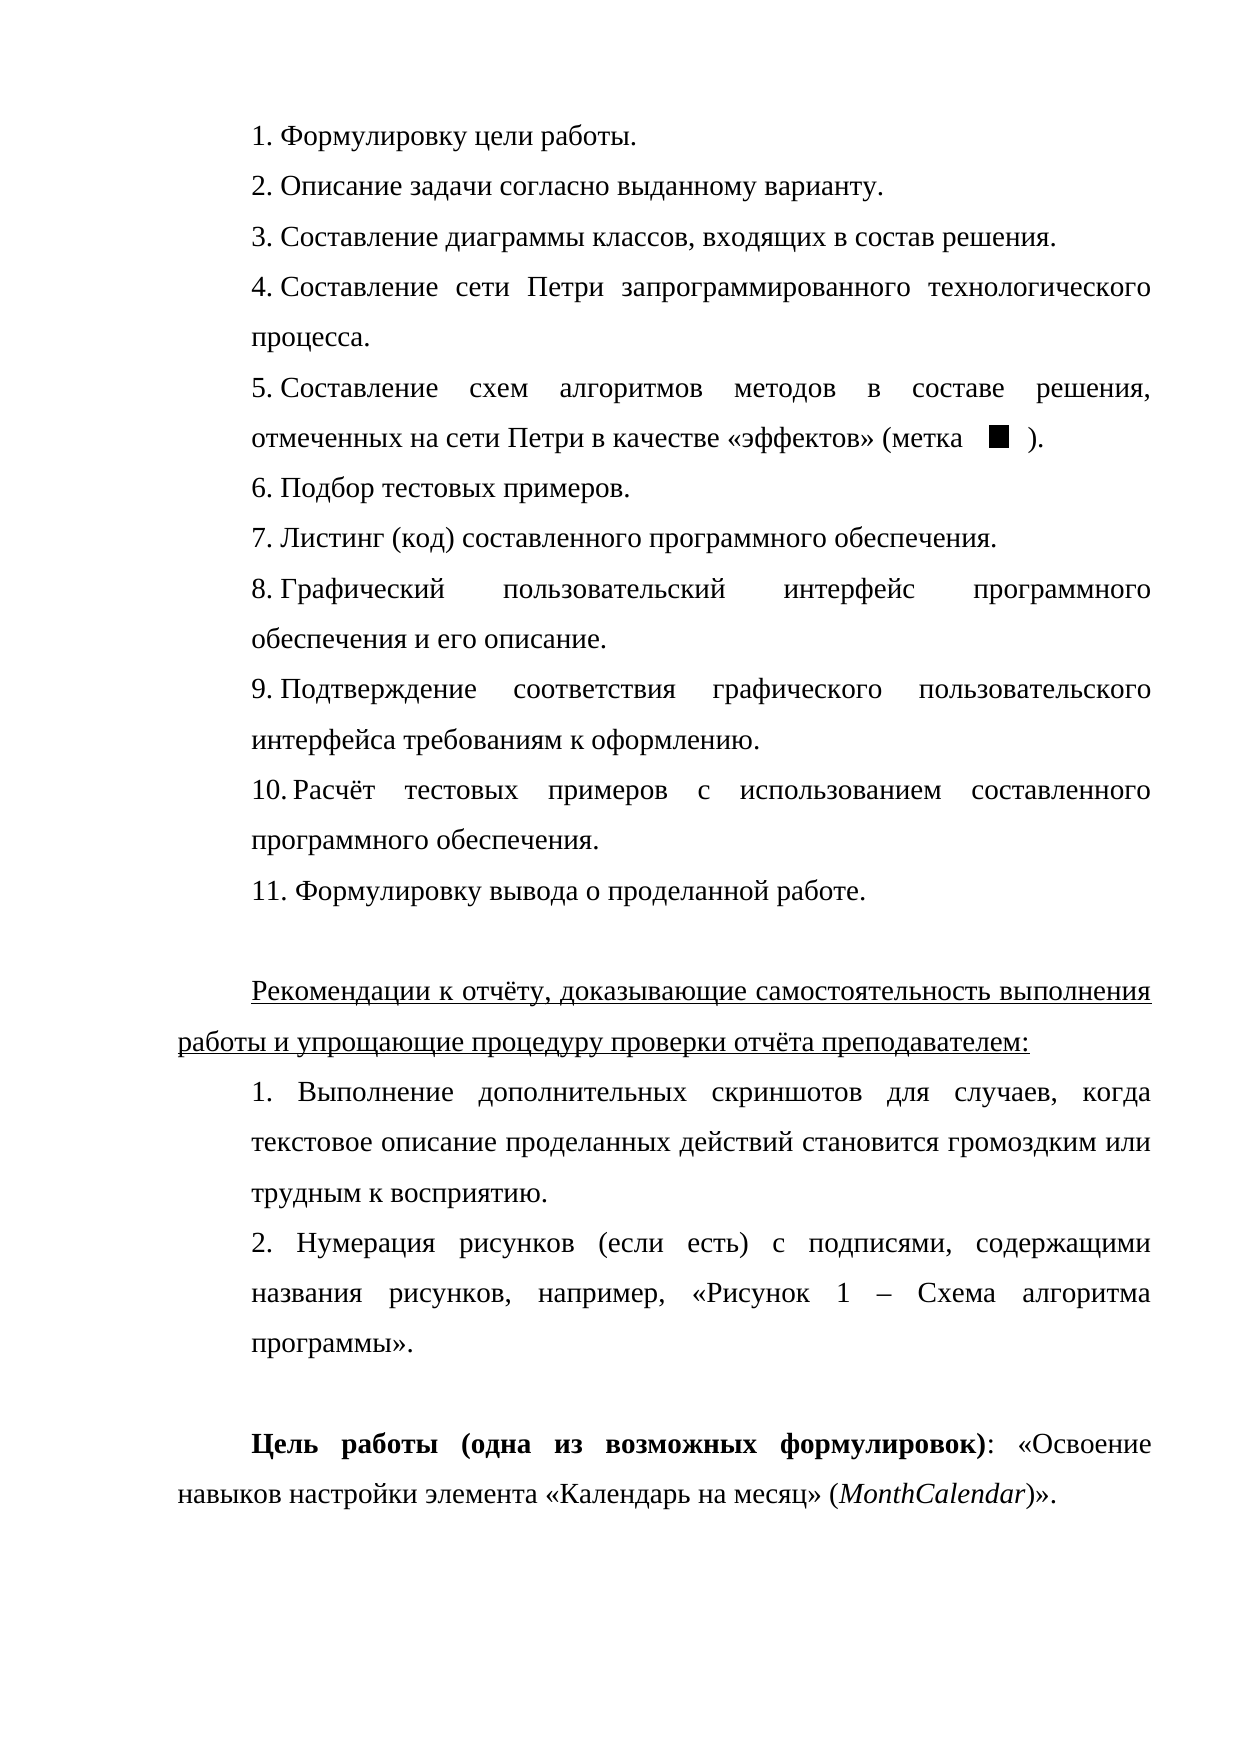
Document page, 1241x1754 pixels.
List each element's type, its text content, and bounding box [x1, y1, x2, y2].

text 2. Описание задачи согласно выданному варианту. [251, 168, 1152, 202]
text 4. Составление сети Петри запрограммированного технологического процесса. [251, 269, 1152, 353]
text 8. Графический пользовательский интерфейс программного обеспечения и его описание. [251, 571, 1152, 655]
text 11. Формулировку вывода о проделанной работе. [251, 873, 1152, 906]
text 1. Выполнение дополнительных скриншотов для случаев, когда текстовое описание проделанных действий становится громоздким или трудным к восприятию. [251, 1074, 1152, 1208]
text 5. Составление схем алгоритмов методов в составе решения, отмеченных на сети Петри в качестве «эффектов» (метка ). [251, 370, 1152, 453]
text 6. Подбор тестовых примеров. [251, 470, 1152, 504]
text 10. Расчёт тестовых примеров с использованием составленного программного обеспечения. [251, 772, 1152, 856]
text 1. Формулировку цели работы. [251, 118, 1152, 152]
text 2. Нумерация рисунков (если есть) с подписями, содержащими названия рисунков, например, «Рисунок 1 – Схема алгоритма программы». [251, 1225, 1152, 1359]
text 7. Листинг (код) составленного программного обеспечения. [251, 521, 1152, 554]
text 9. Подтверждение соответствия графического пользовательского интерфейса требованиям к оформлению. [251, 672, 1152, 755]
text Рекомендации к отчёту, доказывающие самостоятельность выполнения работы и упрощающие процедуру проверки отчёта преподавателем: [177, 973, 1152, 1057]
text 3. Составление диаграммы классов, входящих в состав решения. [251, 219, 1152, 252]
text Цель работы (одна из возможных формулировок): «Освоение навыков настройки элемента «Календарь на месяц» (MonthCalendar)». [177, 1426, 1152, 1510]
